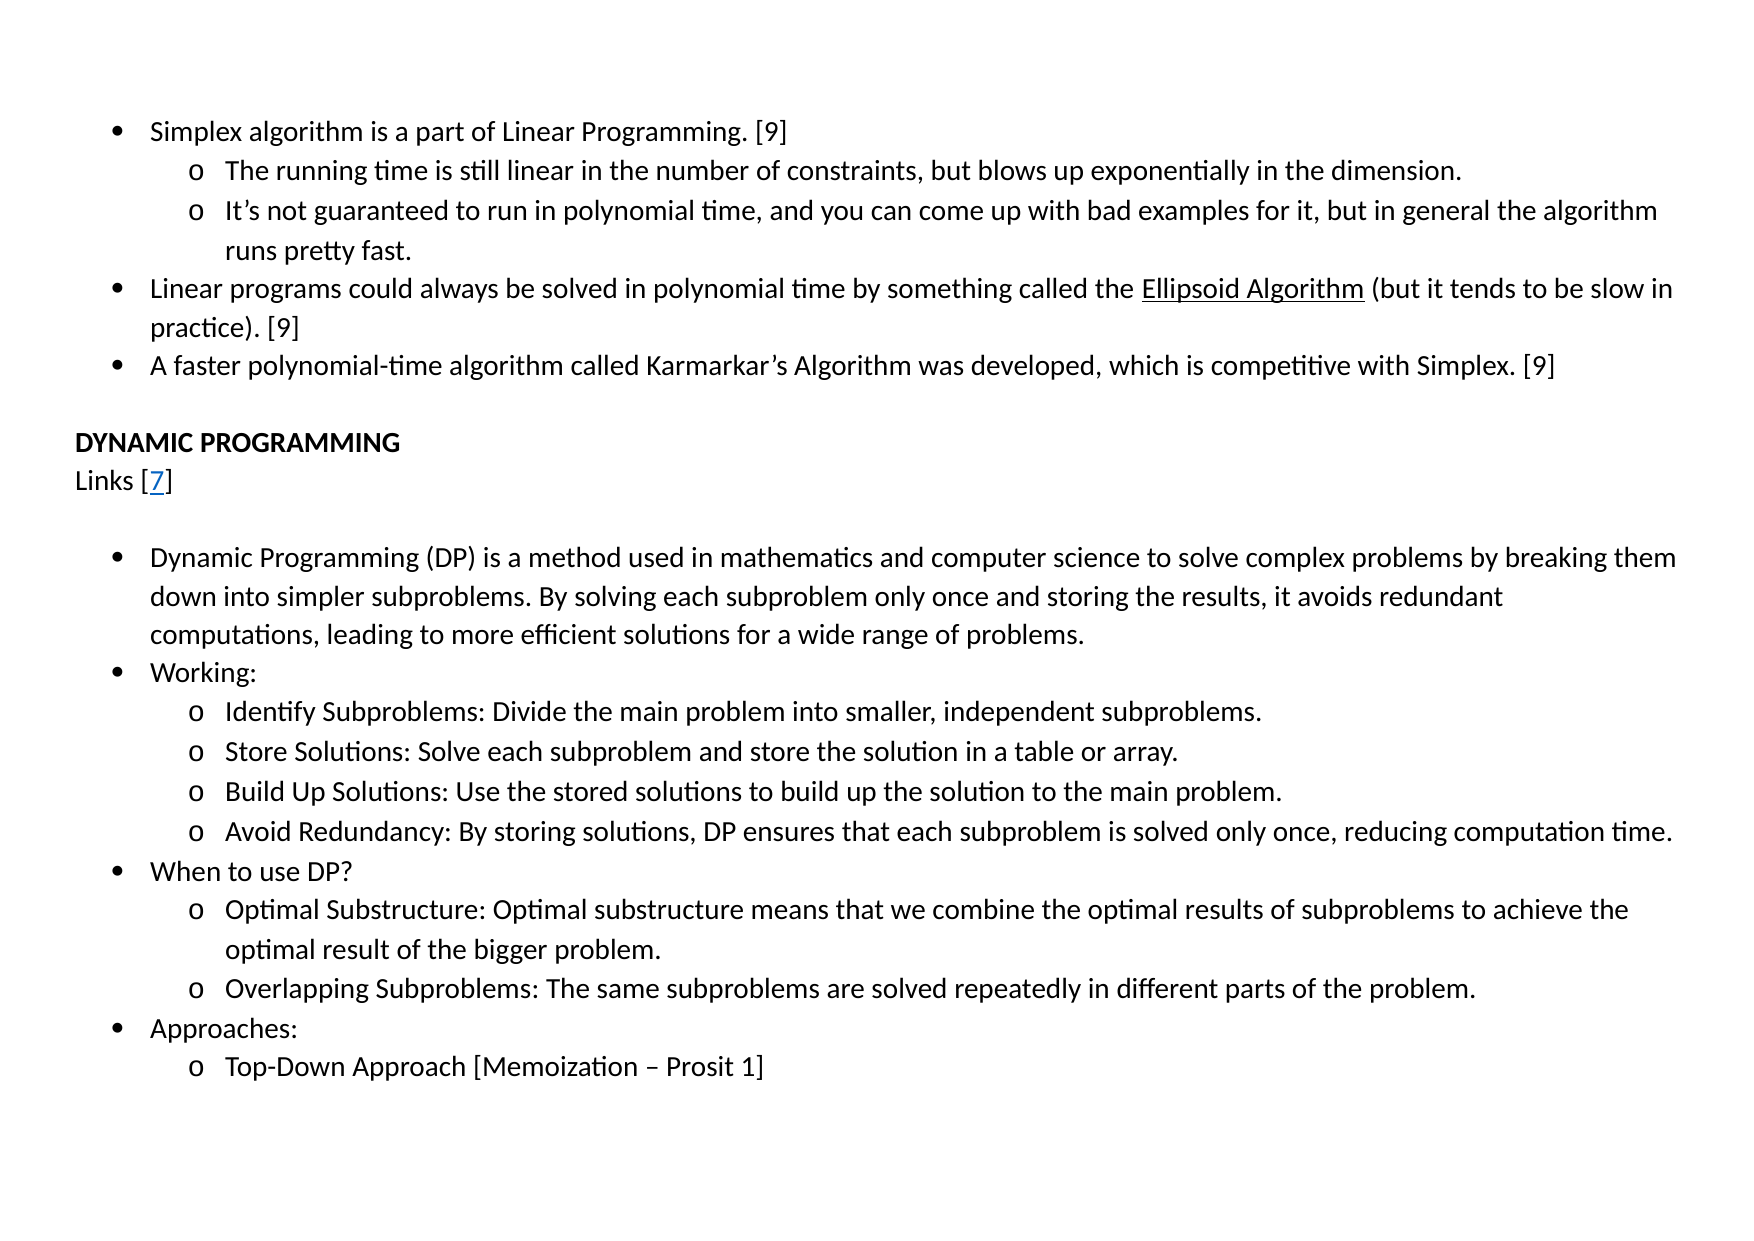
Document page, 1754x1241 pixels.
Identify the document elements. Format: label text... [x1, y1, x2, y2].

list Build Up Solutions: Use the stored solutions to build up the solution to the main problem. [187, 773, 1679, 810]
list The running time is still linear in the number of constraints, but blows up exponentially in the dimension. [187, 152, 1679, 189]
list Overlapping Subproblems: The same subproblems are solved repeatedly in different parts of the problem. [187, 970, 1679, 1007]
list It’s not guaranteed to run in polynomial time, and you can come up with bad examples for it, but in general the algorithm runs pretty fast. [187, 192, 1679, 267]
list Simplex algorithm is a part of Linear Programming. [9] [112, 113, 1679, 149]
list Linear programs could always be solved in polynomial time by something called the Ellipsoid Algorithm (but it tends to be slow in practice). [9] [112, 270, 1679, 344]
text Links [7] [75, 462, 1679, 498]
list When to use DP? [112, 853, 1679, 889]
list Optimal Substructure: Optimal substructure means that we combine the optimal results of subproblems to achieve the optimal result of the bigger problem. [187, 891, 1679, 967]
list Top-Down Approach [Memoization – Prosit 1] [187, 1048, 1679, 1085]
list Approaches: [112, 1010, 1679, 1045]
list Avoid Redundancy: By storing solutions, DP ensures that each subproblem is solved only once, reducing computation time. [187, 813, 1679, 850]
text DYNAMIC PROGRAMMING [75, 424, 1679, 459]
list Dynamic Programming (DP) is a method used in mathematics and computer science to solve complex problems by breaking them down into simpler subproblems. By solving each subproblem only once and storing the results, it avoids redundant computations, leading to more efficient solutions for a wide range of problems. [112, 539, 1679, 652]
list Working: [112, 654, 1679, 690]
list Identify Subproblems: Divide the main problem into smaller, independent subproblems. [187, 693, 1679, 730]
list Store Solutions: Solve each subproblem and store the solution in a table or array. [187, 733, 1679, 770]
list A faster polynomial-time algorithm called Karmarkar’s Algorithm was developed, which is competitive with Simplex. [9] [112, 347, 1679, 383]
